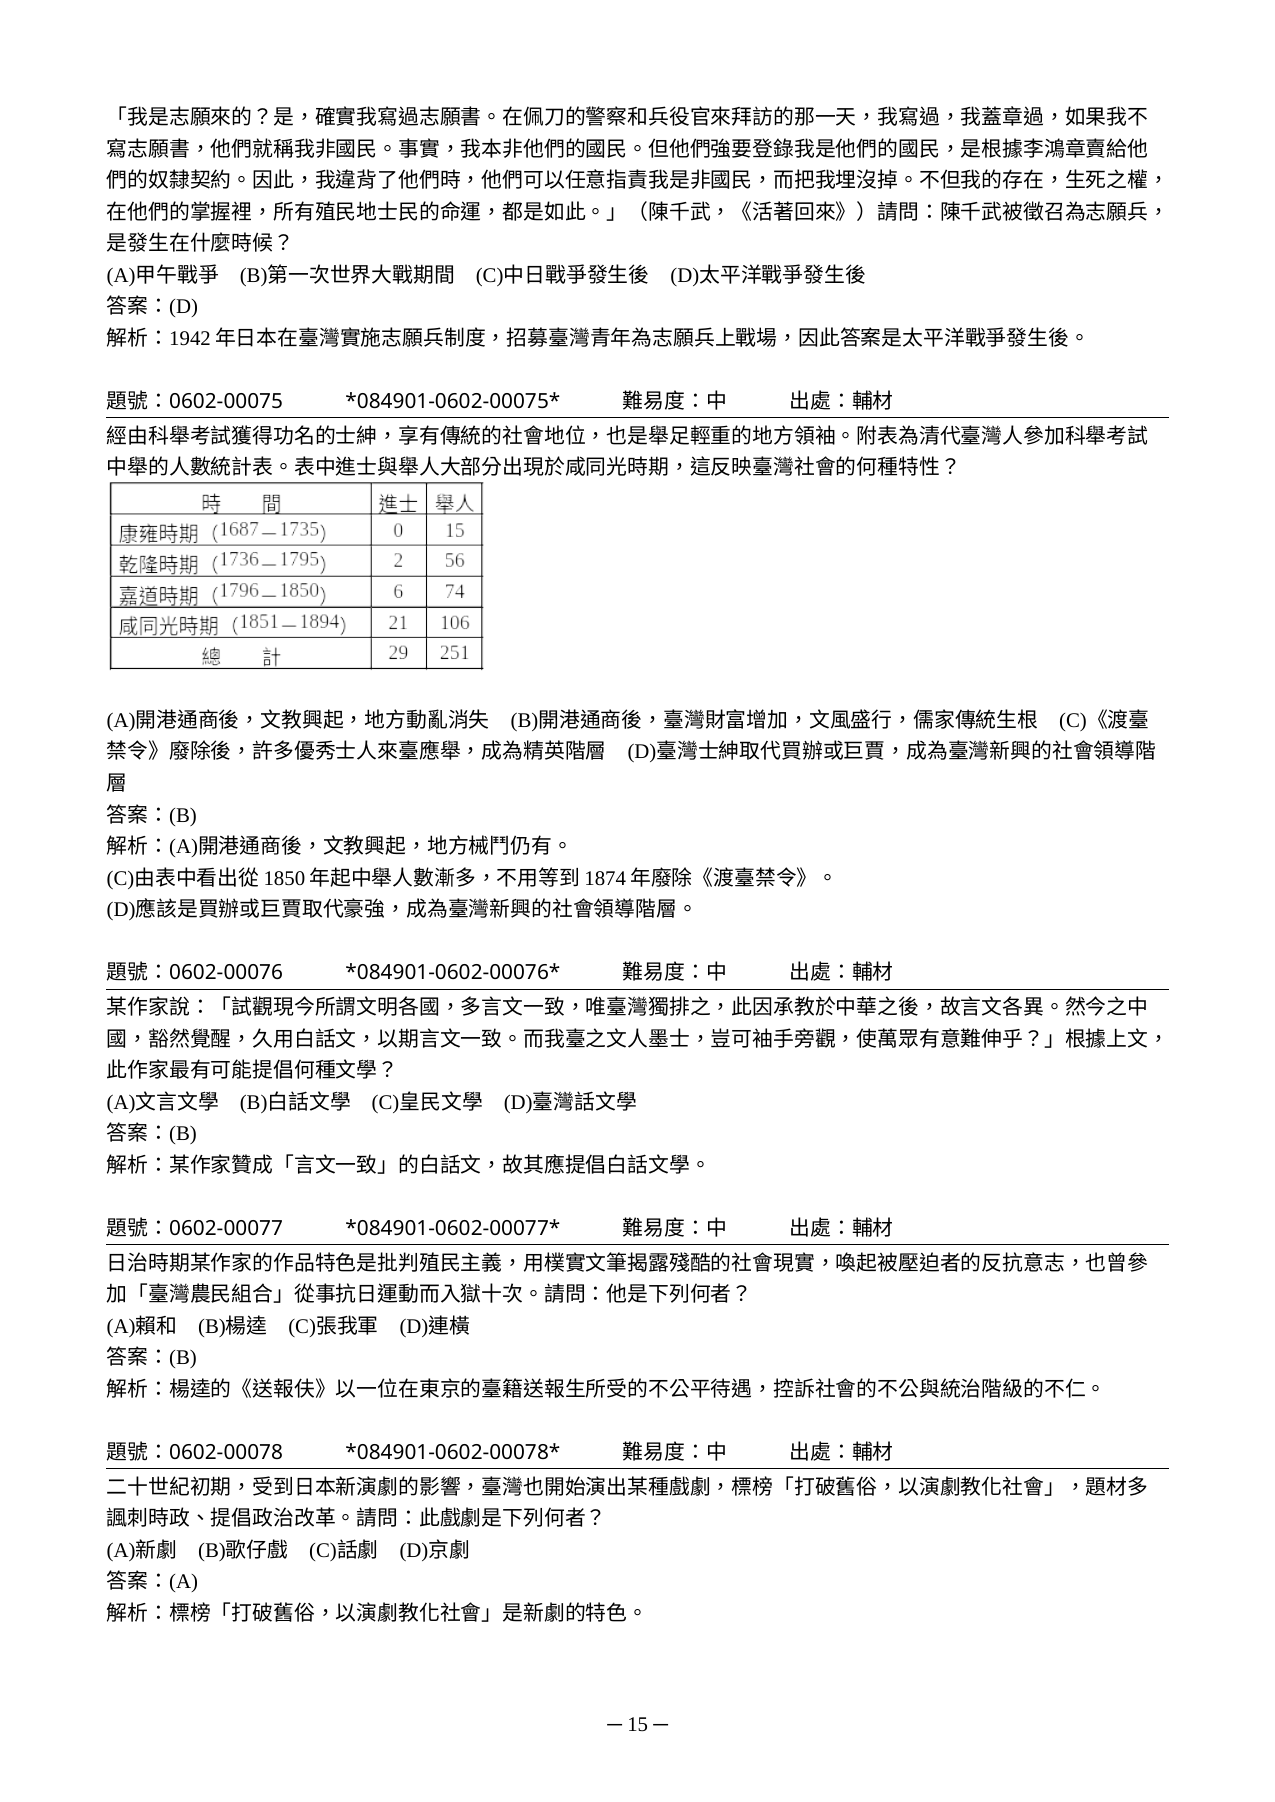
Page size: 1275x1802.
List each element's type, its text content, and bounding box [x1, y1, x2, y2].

text 答案：(D) [106, 289, 1169, 321]
text 答案：(B) [106, 1340, 1169, 1372]
text 日治時期某作家的作品特色是批判殖民主義，用樸實文筆揭露殘酷的社會現實，喚起被壓迫者的反抗意志，也曾參加「臺灣農民組合」從事抗日運動而入獄十次。請問：他是下列何者？ (A)賴和 (B)楊逵 (C)張我軍 (D)連橫 [106, 1245, 1169, 1340]
text 二十世紀初期，受到日本新演劇的影響，臺灣也開始演出某種戲劇，標榜「打破舊俗，以演劇教化社會」，題材多諷刺時政、提倡政治改革。請問：此戲劇是下列何者？ (A)新劇 (B)歌仔戲 (C)話劇 (D)京劇 [106, 1469, 1169, 1564]
text 解析：(A)開港通商後，文教興起，地方械鬥仍有。 (C)由表中看出從1850年起中舉人數漸多，不用等到1874年廢除《渡臺禁令》。 (D)應該是買辦或巨賈取代豪強，成為臺灣新興的社會領導階層。 [106, 829, 1169, 923]
text 答案：(A) [106, 1564, 1169, 1596]
text 經由科舉考試獲得功名的士紳，享有傳統的社會地位，也是舉足輕重的地方領袖。附表為清代臺灣人參加科舉考試中舉的人數統計表。表中進士與舉人大部分出現於咸同光時期，這反映臺灣社會的何種特性？ (A)開港通商後，文教興起，地方動亂消失 (B)開港通商後，臺灣財富增加，文風盛行，儒家傳統生根 (C)《渡臺禁令》廢除後，許多優秀士人來臺應舉，成為精英階層 (D)臺灣士紳取代買辦或巨賈，成為臺灣新興的社會領導階層 [106, 418, 1169, 797]
text 答案：(B) [106, 1116, 1169, 1147]
text 解析：標榜「打破舊俗，以演劇教化社會」是新劇的特色。 [106, 1596, 1169, 1627]
text 題號：0602-00076 *084901-0602-00076* 難易度：中 出處：輔材 [106, 955, 1169, 989]
text 「我是志願來的？是，確實我寫過志願書。在佩刀的警察和兵役官來拜訪的那一天，我寫過，我蓋章過，如果我不寫志願書，他們就稱我非國民。事實，我本非他們的國民。但他們強要登錄我是他們的國民，是根據李鴻章賣給他們的奴隸契約。因此，我違背了他們時，他們可以任意指責我是非國民，而把我埋沒掉。不但我的存在，生死之權，在他們的掌握裡，所有殖民地士民的命運，都是如此。」（陳千武，《活著回來》）請問：陳千武被徵召為志願兵，是發生在什麼時候？ (A)甲午戰爭 (B)第一次世界大戰期間 (C)中日戰爭發生後 (D)太平洋戰爭發生後 [106, 100, 1169, 289]
text 答案：(B) [106, 797, 1169, 829]
text 某作家說：「試觀現今所謂文明各國，多言文一致，唯臺灣獨排之，此因承教於中華之後，故言文各異。然今之中國，豁然覺醒，久用白話文，以期言文一致。而我臺之文人墨士，豈可袖手旁觀，使萬眾有意難伸乎？」根據上文，此作家最有可能提倡何種文學？ (A)文言文學 (B)白話文學 (C)皇民文學 (D)臺灣話文學 [106, 990, 1169, 1116]
text 解析：1942年日本在臺灣實施志願兵制度，招募臺灣青年為志願兵上戰場，因此答案是太平洋戰爭發生後。 [106, 321, 1169, 352]
text 題號：0602-00075 *084901-0602-00075* 難易度：中 出處：輔材 [106, 384, 1169, 417]
text 解析：楊逵的《送報伕》以一位在東京的臺籍送報生所受的不公平待遇，控訴社會的不公與統治階級的不仁。 [106, 1372, 1169, 1403]
text 解析：某作家贊成「言文一致」的白話文，故其應提倡白話文學。 [106, 1147, 1169, 1179]
text 題號：0602-00077 *084901-0602-00077* 難易度：中 出處：輔材 [106, 1211, 1169, 1244]
text 題號：0602-00078 *084901-0602-00078* 難易度：中 出處：輔材 [106, 1435, 1169, 1468]
